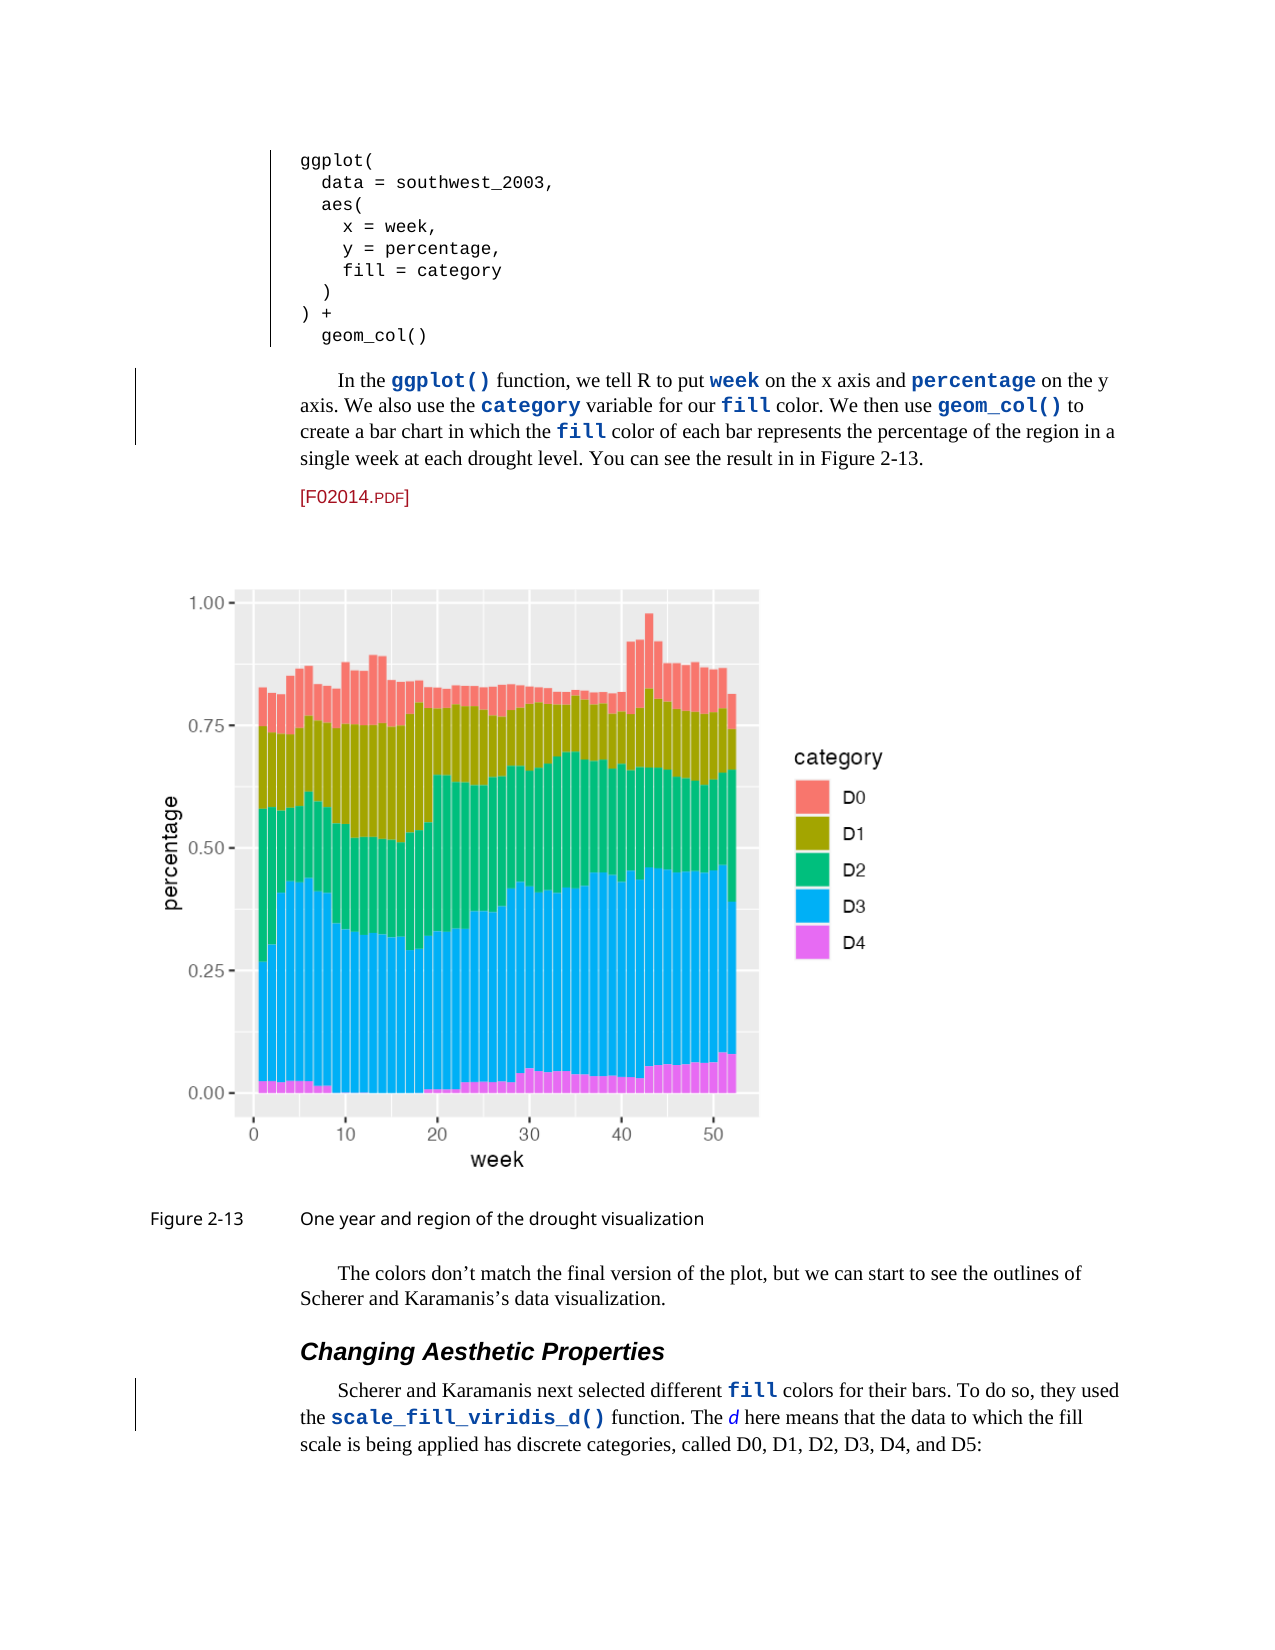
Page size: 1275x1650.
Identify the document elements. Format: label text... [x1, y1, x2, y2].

text In the ggplot() function, we tell R to put week on the x axis and percentage on the y axis. We also use the category variable for our fill color. We then use geom_col() to create a bar chart in which the fill color of each bar represents the percentage of the region in a single week at each drought level. You can see the result in in Figure 2-13. [300, 368, 1125, 470]
list One year and region of the drought visualization [150, 1207, 1125, 1231]
text ggplot( data = southwest_2003, aes( x = week, y = percentage, fill = category ) ) + geom_col() [271, 150, 1125, 347]
text Changing Aesthetic Properties [300, 1334, 1125, 1366]
text [F02014.pdf] [300, 482, 1125, 507]
text Scherer and Karamanis next selected different fill colors for their bars. To do so, they used the scale_fill_viridis_d() function. The d here means that the data to which the fill scale is being applied has discrete categories, called D0, D1, D2, D3, D4, and D5: [300, 1378, 1125, 1456]
picture [150, 578, 905, 1183]
text The colors don’t match the final version of the plot, but we can start to see the outlines of Scherer and Karamanis’s data visualization. [300, 1259, 1125, 1309]
